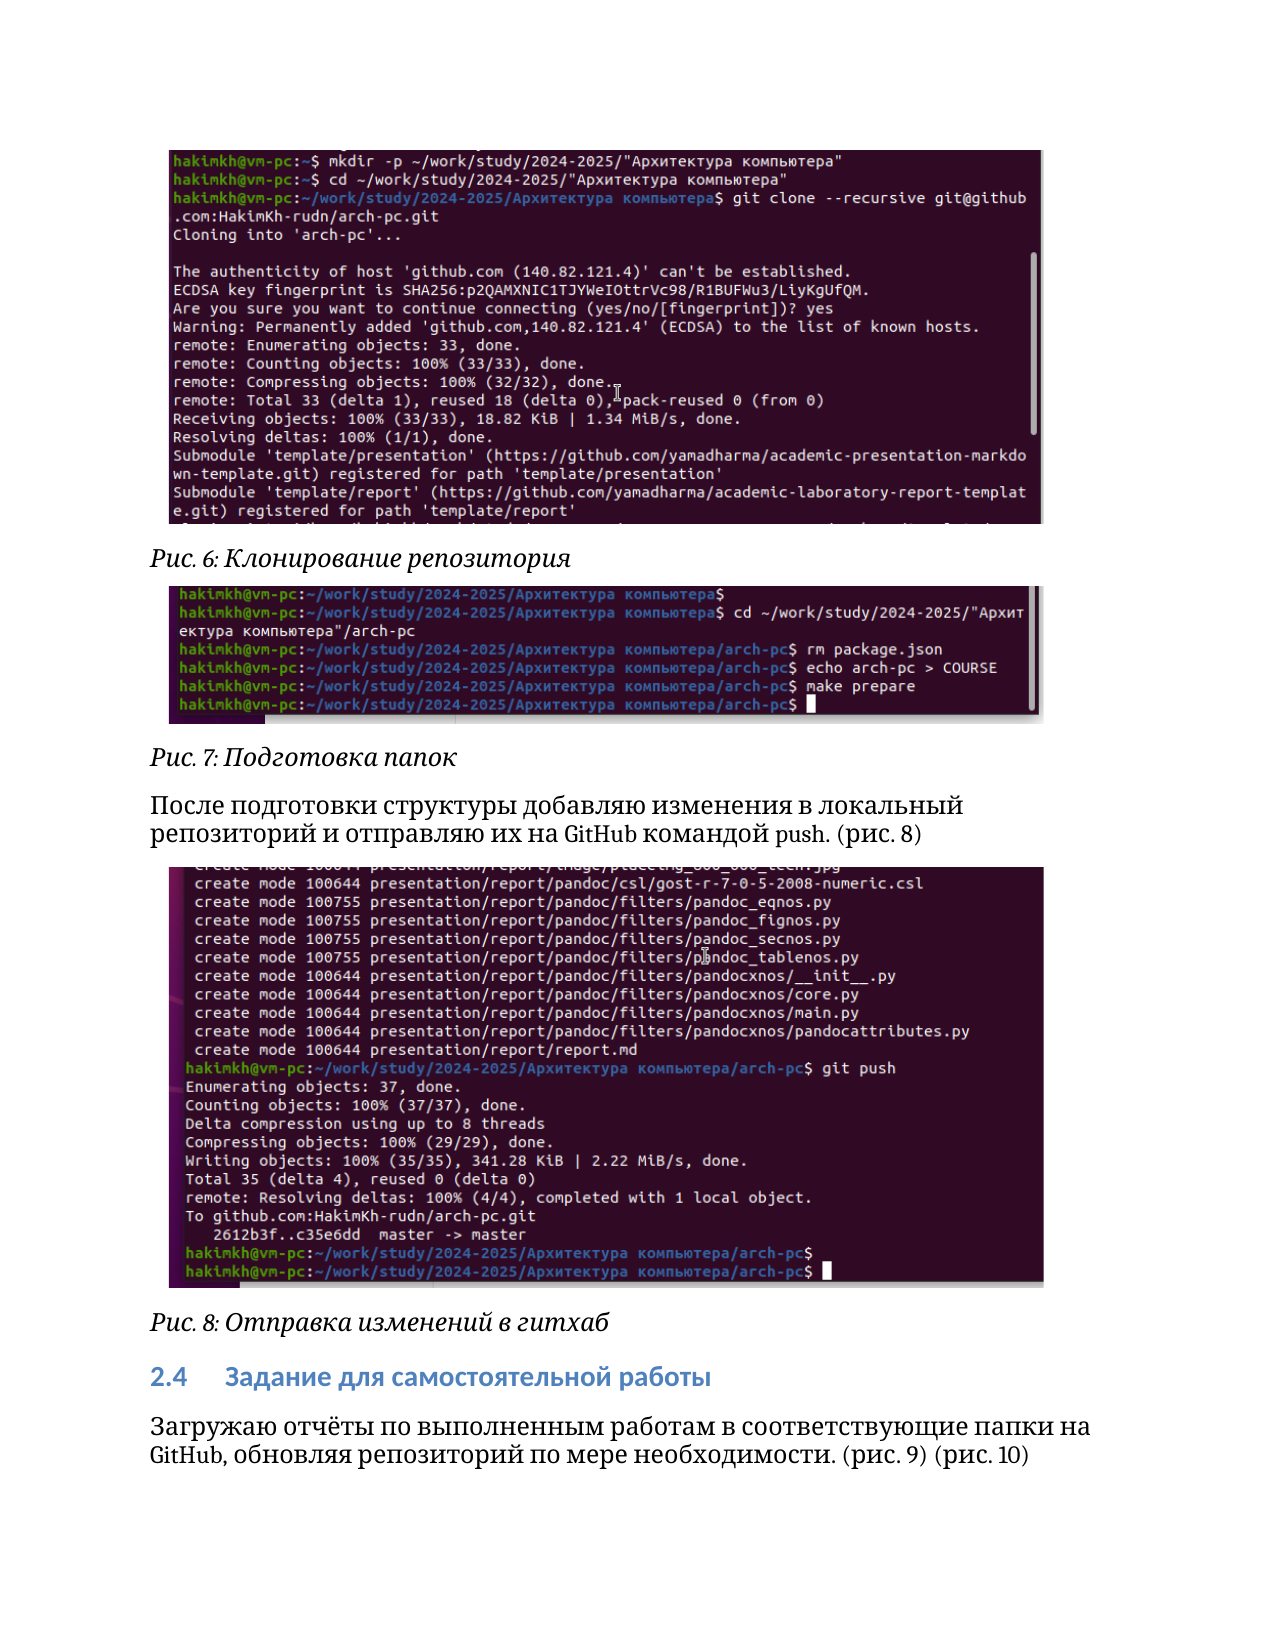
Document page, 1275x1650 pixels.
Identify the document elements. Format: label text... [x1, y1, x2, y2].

picture [168, 867, 1044, 1288]
subtitle 2.4 Задание для самостоятельной работы [150, 1358, 1125, 1394]
picture [168, 150, 1044, 524]
text Рис. 8: Отправка изменений в гитхаб [150, 1309, 1125, 1337]
text Рис. 6: Клонирование репозитория [150, 545, 1125, 573]
text Рис. 7: Подготовка папок [150, 744, 1125, 773]
picture [168, 586, 1044, 724]
text Загружаю отчёты по выполненным работам в соответствующие папки на GitHub, обновляя репозиторий по мере необходимости. (рис. 9) (рис. 10) [150, 1413, 1125, 1470]
text После подготовки структуры добавляю изменения в локальный репозиторий и отправляю их на GitHub командой push. (рис. 8) [150, 792, 1125, 849]
